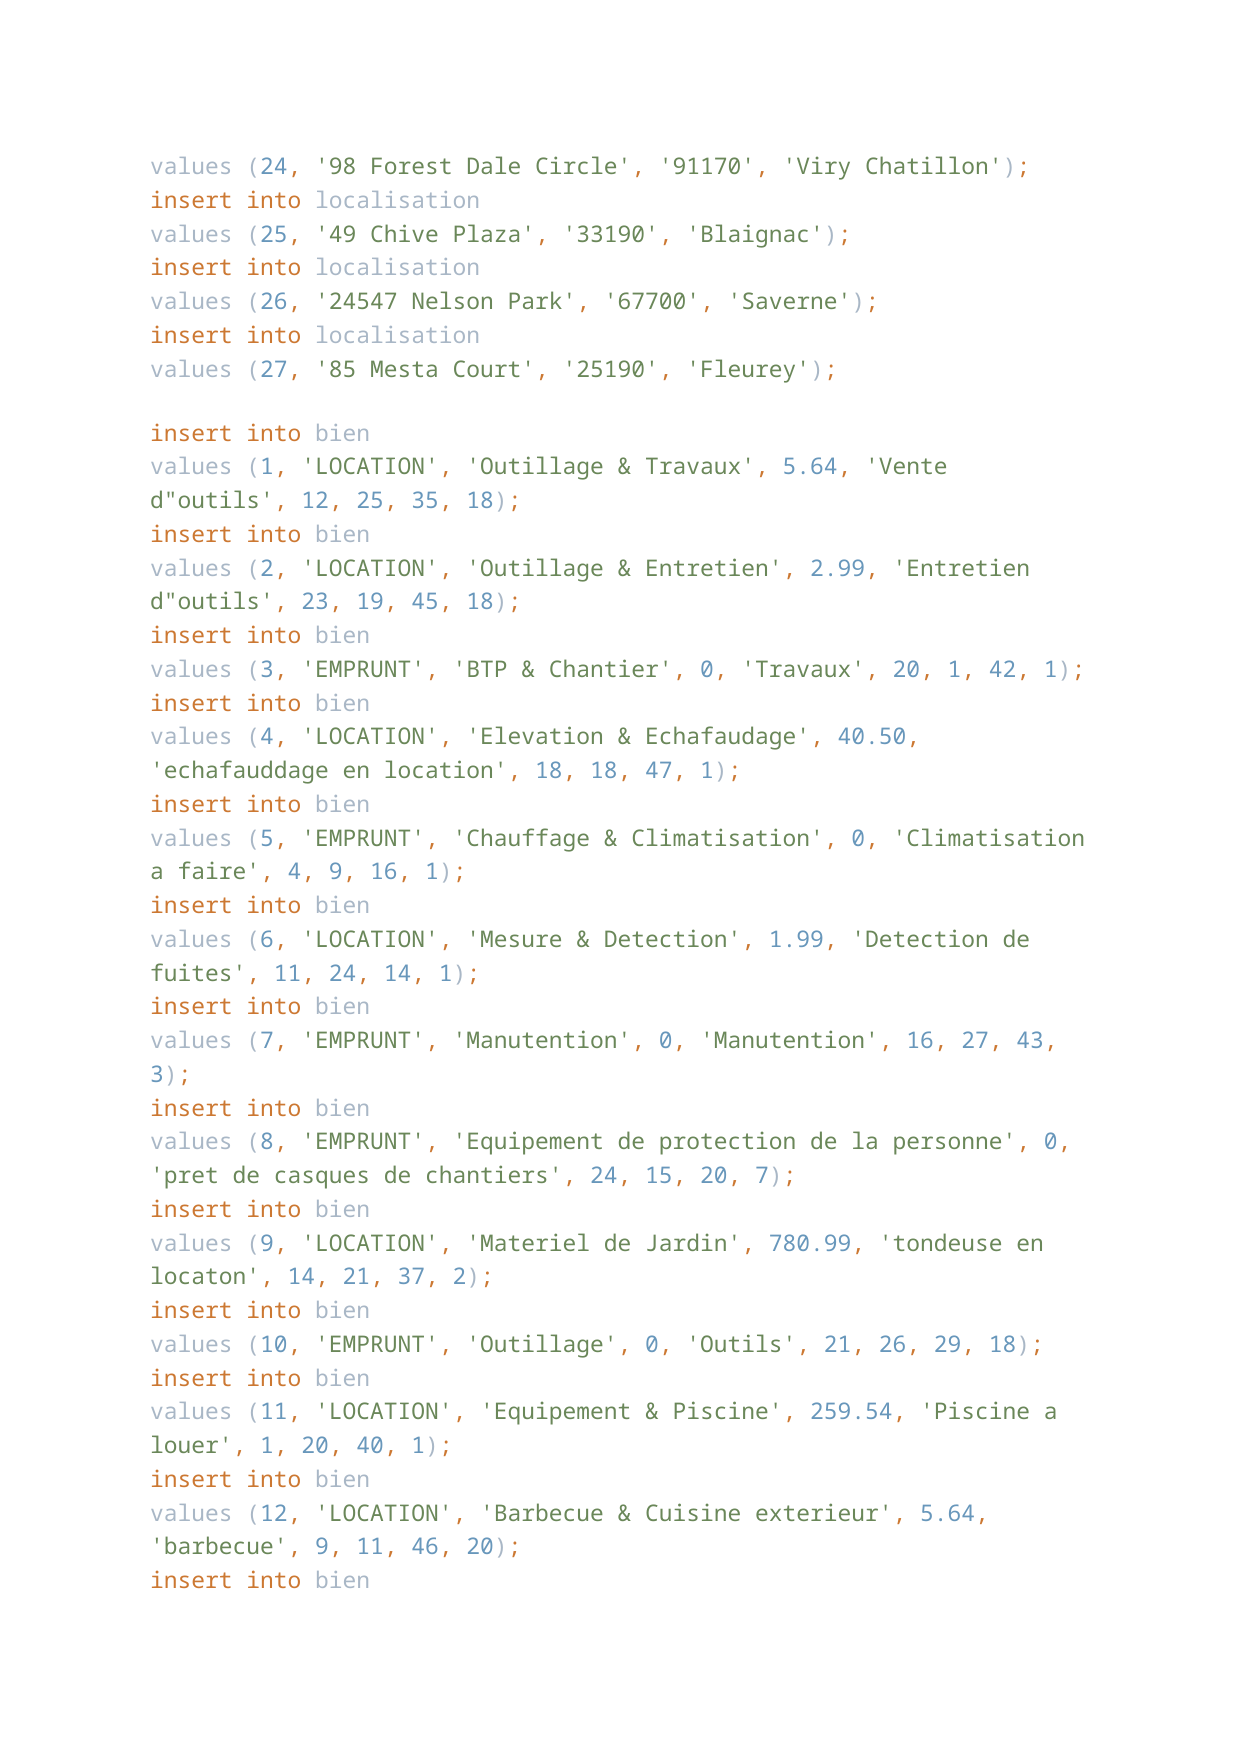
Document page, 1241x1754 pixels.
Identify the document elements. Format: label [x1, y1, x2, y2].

text [150, 150, 1090, 1595]
